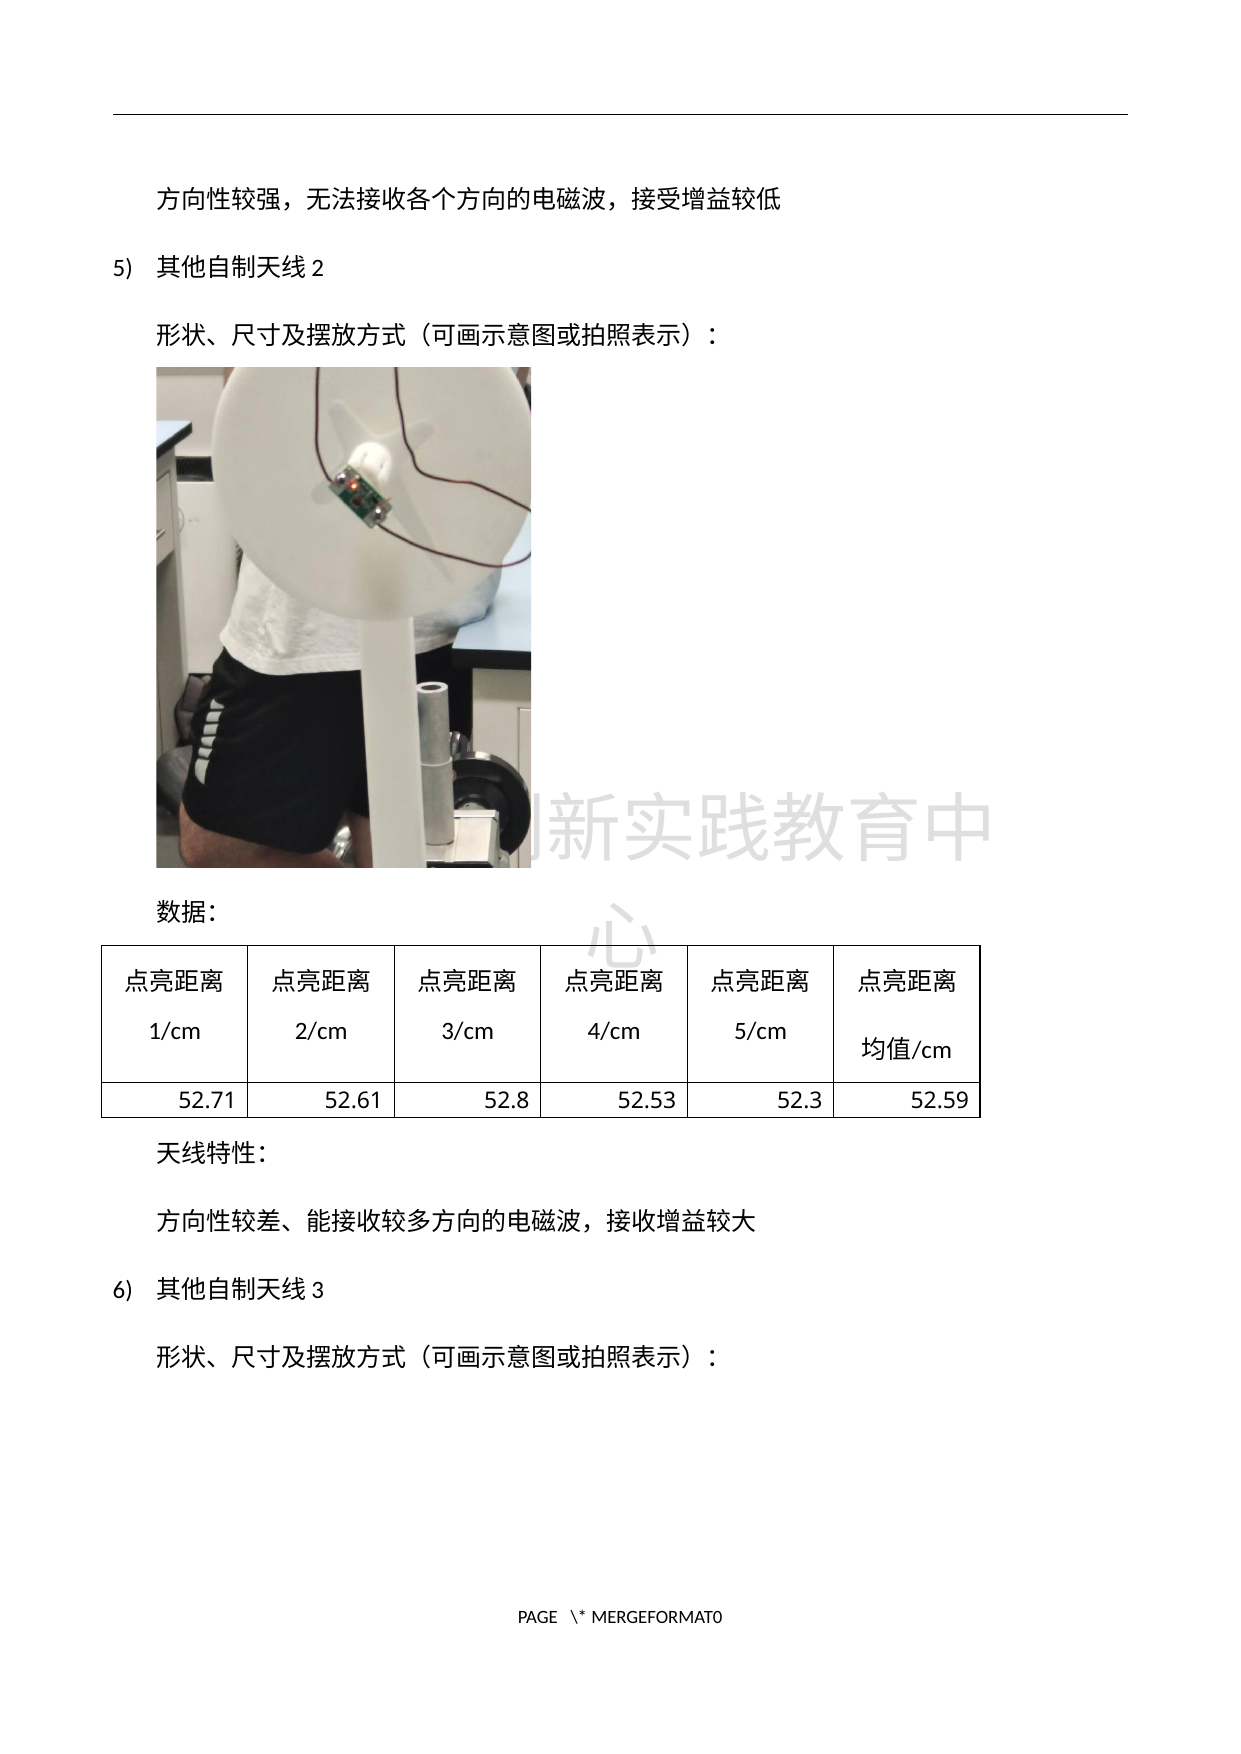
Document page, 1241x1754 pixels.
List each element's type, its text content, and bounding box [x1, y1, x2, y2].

picture [156, 367, 532, 868]
table_header 点亮距离5/cm [688, 946, 833, 1082]
table_header 点亮距离1/cm [102, 946, 247, 1082]
table_cell 52.53 [541, 1083, 687, 1117]
table_cell 52.3 [688, 1083, 833, 1117]
list 天线特性： [156, 1118, 1128, 1186]
table_cell 52.61 [248, 1083, 394, 1117]
table_header 点亮距离4/cm [541, 946, 687, 1082]
list 形状、尺寸及摆放方式（可画示意图或拍照表示）： [156, 300, 1128, 368]
list 方向性较强，无法接收各个方向的电磁波，接受增益较低 [156, 164, 1128, 232]
table_header 点亮距离2/cm [248, 946, 394, 1082]
list 其他自制天线2 [112, 232, 1128, 300]
list 数据： [156, 877, 1128, 945]
list 其他自制天线3 [112, 1254, 1128, 1322]
table_cell 52.59 [834, 1083, 979, 1117]
table_header 点亮距离均值/cm [834, 946, 979, 1082]
table_cell 52.71 [102, 1083, 247, 1117]
list 方向性较差、能接收较多方向的电磁波，接收增益较大 [156, 1186, 1128, 1254]
table_header 点亮距离3/cm [395, 946, 540, 1082]
list 形状、尺寸及摆放方式（可画示意图或拍照表示）： [156, 1322, 1128, 1389]
table_cell 52.8 [395, 1083, 540, 1117]
